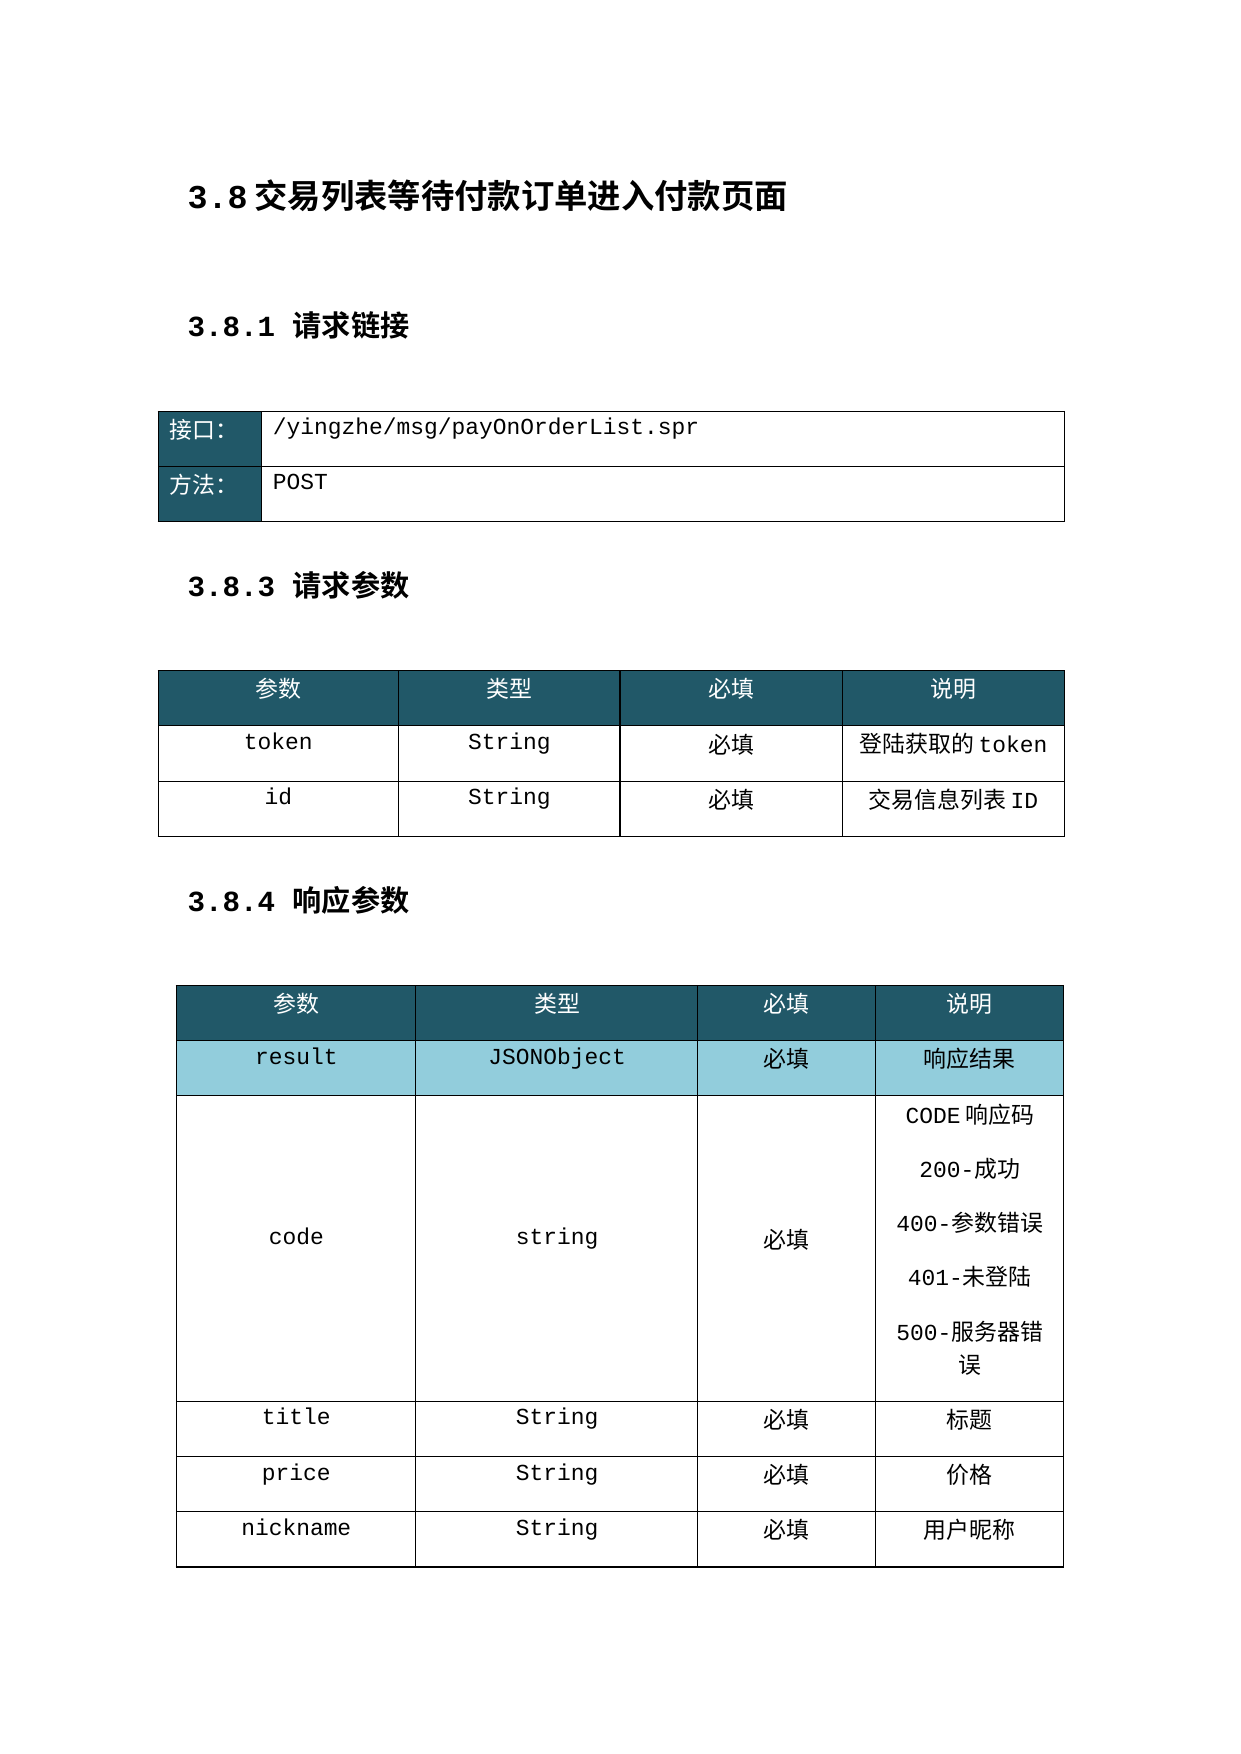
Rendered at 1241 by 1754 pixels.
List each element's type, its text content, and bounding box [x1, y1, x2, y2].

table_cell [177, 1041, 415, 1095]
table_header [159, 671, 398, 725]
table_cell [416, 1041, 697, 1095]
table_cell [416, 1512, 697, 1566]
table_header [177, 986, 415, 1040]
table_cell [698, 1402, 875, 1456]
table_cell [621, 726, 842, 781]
subtitle 3.8.4 响应参数 [187, 866, 1053, 931]
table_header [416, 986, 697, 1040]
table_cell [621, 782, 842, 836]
subtitle 3.8.3 请求参数 [187, 551, 1053, 616]
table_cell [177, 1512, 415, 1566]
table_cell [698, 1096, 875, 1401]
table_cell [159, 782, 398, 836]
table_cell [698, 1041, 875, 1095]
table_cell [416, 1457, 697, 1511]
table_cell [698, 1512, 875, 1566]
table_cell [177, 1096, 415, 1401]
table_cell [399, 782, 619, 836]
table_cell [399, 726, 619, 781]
subtitle 3.8交易列表等待付款订单进入付款页面 [187, 162, 1053, 227]
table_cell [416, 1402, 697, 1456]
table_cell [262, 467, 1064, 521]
subtitle 3.8.1 请求链接 [187, 292, 1053, 357]
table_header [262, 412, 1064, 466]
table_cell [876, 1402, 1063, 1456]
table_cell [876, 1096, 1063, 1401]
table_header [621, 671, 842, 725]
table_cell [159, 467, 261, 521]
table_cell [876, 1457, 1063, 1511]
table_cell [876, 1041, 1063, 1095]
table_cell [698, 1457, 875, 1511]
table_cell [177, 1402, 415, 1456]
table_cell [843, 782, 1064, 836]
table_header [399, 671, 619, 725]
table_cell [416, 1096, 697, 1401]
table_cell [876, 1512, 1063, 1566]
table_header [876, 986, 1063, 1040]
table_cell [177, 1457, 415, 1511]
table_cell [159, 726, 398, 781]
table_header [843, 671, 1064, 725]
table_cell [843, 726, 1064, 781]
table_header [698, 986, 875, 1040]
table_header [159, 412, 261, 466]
